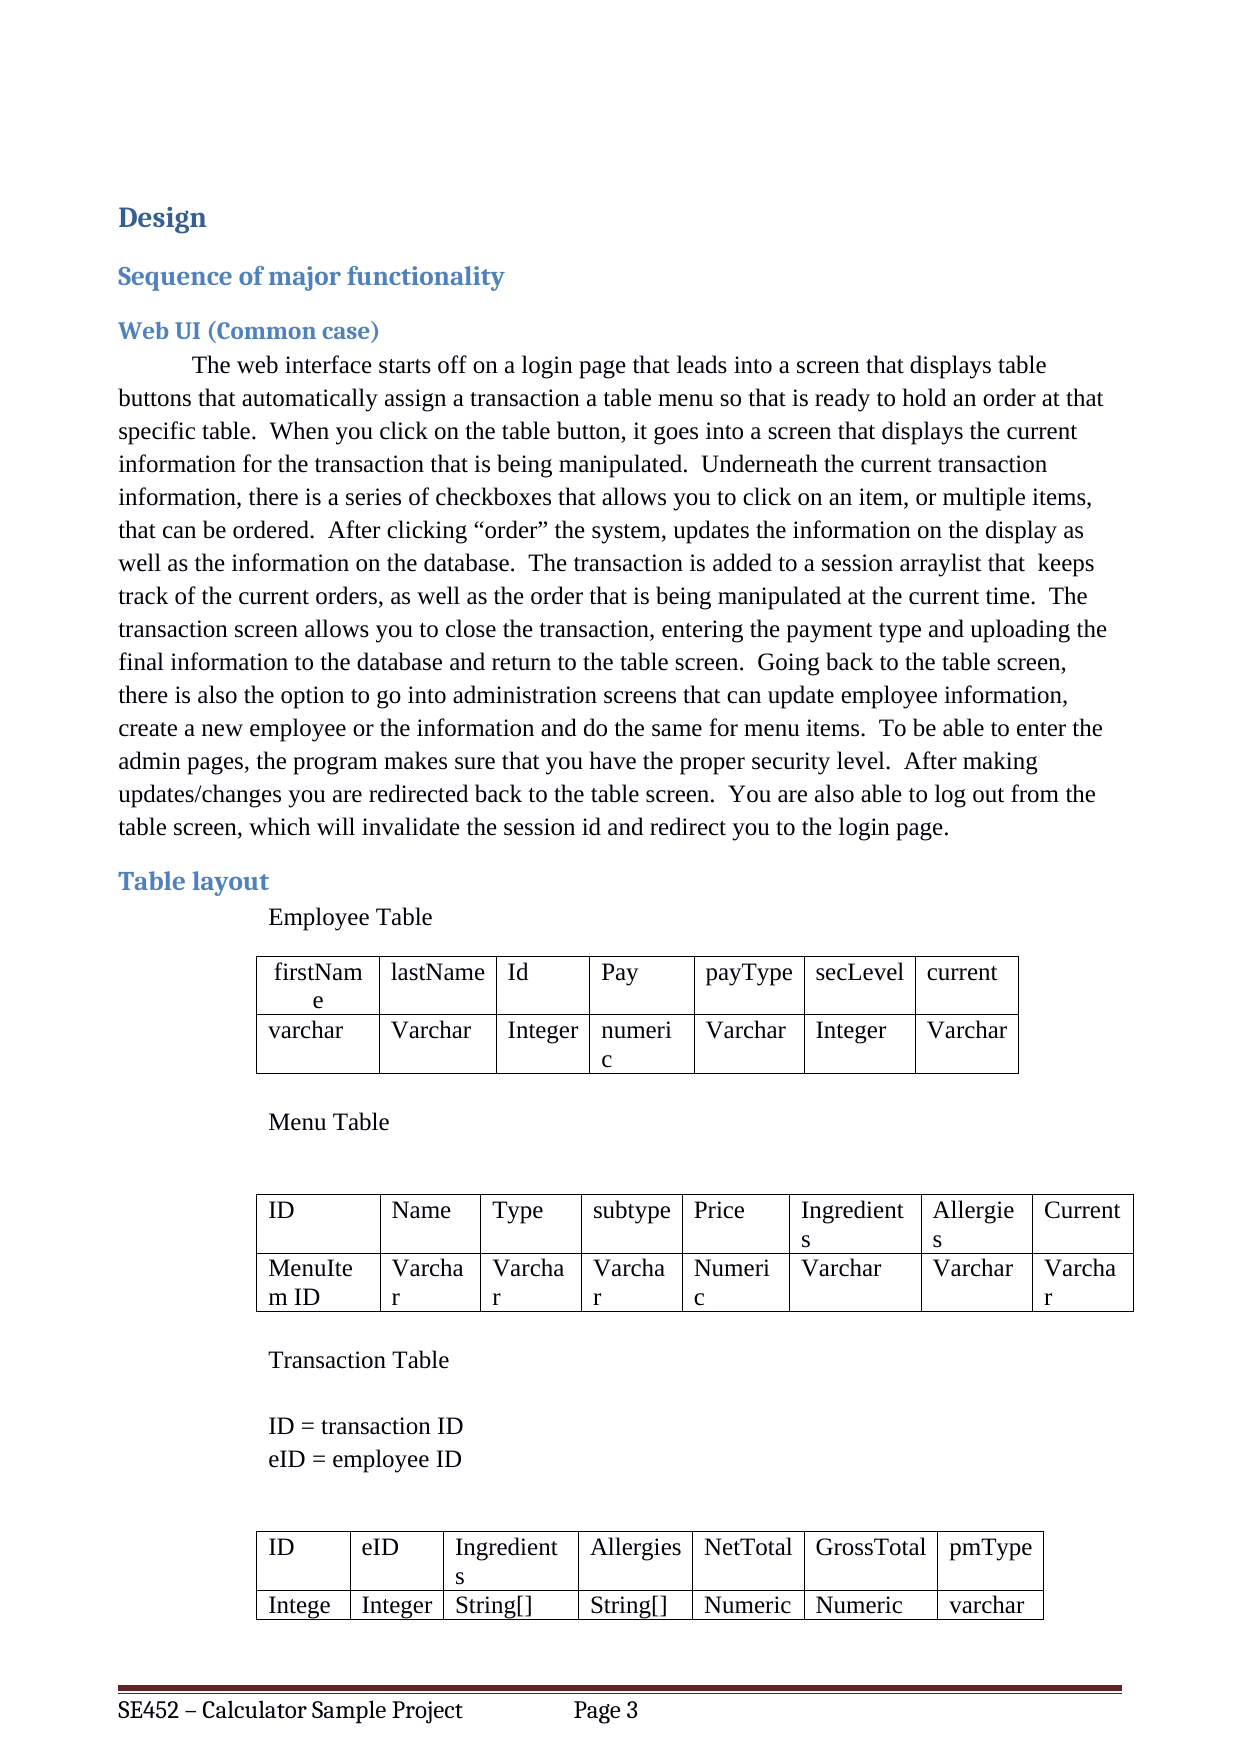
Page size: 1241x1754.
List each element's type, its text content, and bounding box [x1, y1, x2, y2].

table_header firstName [257, 957, 379, 1014]
table_cell Varchar [916, 1015, 1018, 1073]
table_cell Varchar [695, 1015, 804, 1073]
table_cell String[] [444, 1591, 578, 1619]
table_cell Numeric [805, 1591, 937, 1619]
table_cell varchar [938, 1591, 1043, 1619]
subtitle Sequence of major functionality [118, 261, 1122, 292]
subtitle Design [118, 201, 1122, 235]
text Employee Table [118, 902, 1122, 931]
table_header ID [257, 1195, 380, 1252]
table_header Type [481, 1195, 581, 1252]
table_header Id [497, 957, 589, 1014]
table_header Pay [590, 957, 694, 1014]
table_header current [916, 957, 1018, 1014]
list Transaction Table [268, 1345, 1122, 1374]
table_cell Varchar [481, 1254, 581, 1311]
table_header Price [683, 1195, 789, 1252]
table_header lastName [380, 957, 496, 1014]
list Menu Table [268, 1107, 1122, 1136]
list ID = transaction ID [268, 1411, 1122, 1440]
table_cell Integer [257, 1591, 350, 1619]
table_cell Numeric [693, 1591, 804, 1619]
table_cell Varchar [381, 1254, 480, 1311]
table_header Name [381, 1195, 480, 1252]
table_cell Integer [351, 1591, 443, 1619]
table_header eID [351, 1532, 443, 1589]
table_cell Varchar [582, 1254, 682, 1311]
table_header NetTotal [693, 1532, 804, 1589]
table_header payType [695, 957, 804, 1014]
table_cell MenuItem ID [257, 1254, 380, 1311]
table_cell Varchar [922, 1254, 1032, 1311]
table_cell varchar [257, 1015, 379, 1073]
table_header GrossTotal [805, 1532, 937, 1589]
table_cell Numeric [683, 1254, 789, 1311]
table_header Ingredients [790, 1195, 921, 1252]
list eID = employee ID [268, 1444, 1122, 1473]
subtitle Table layout [118, 866, 1122, 897]
table_header subtype [582, 1195, 682, 1252]
table_header pmType [938, 1532, 1043, 1589]
table_cell Integer [805, 1015, 915, 1073]
table_header Allergies [579, 1532, 692, 1589]
table_cell Varchar [380, 1015, 496, 1073]
table_cell Integer [497, 1015, 589, 1073]
table_cell numeric [590, 1015, 694, 1073]
table_header Allergies [922, 1195, 1032, 1252]
table_cell Varchar [790, 1254, 921, 1311]
table_header Ingredients [444, 1532, 578, 1589]
table_header ID [257, 1532, 350, 1589]
table_header Current [1033, 1195, 1133, 1252]
table_cell String[] [579, 1591, 692, 1619]
table_cell Varchar [1033, 1254, 1133, 1311]
subtitle Web UI (Common case) [118, 317, 1122, 346]
table_header secLevel [805, 957, 915, 1014]
text The web interface starts off on a login page that leads into a screen that displays table buttons that automatically assign a transaction a table menu so that is ready to hold an order at that specific table. When you click on the table button, it goes into a screen that displays the current information for the transaction that is being manipulated. Underneath the current transaction information, there is a series of checkboxes that allows you to click on an item, or multiple items, that can be ordered. After clicking “order” the system, updates the information on the display as well as the information on the database. The transaction is added to a session arraylist that keeps track of the current orders, as well as the order that is being manipulated at the current time. The transaction screen allows you to close the transaction, entering the payment type and uploading the final information to the database and return to the table screen. Going back to the table screen, there is also the option to go into administration screens that can update employee information, create a new employee or the information and do the same for menu items. To be able to enter the admin pages, the program makes sure that you have the proper security level. After making updates/changes you are redirected back to the table screen. You are also able to log out from the table screen, which will invalidate the session id and redirect you to the login page. [118, 350, 1122, 841]
